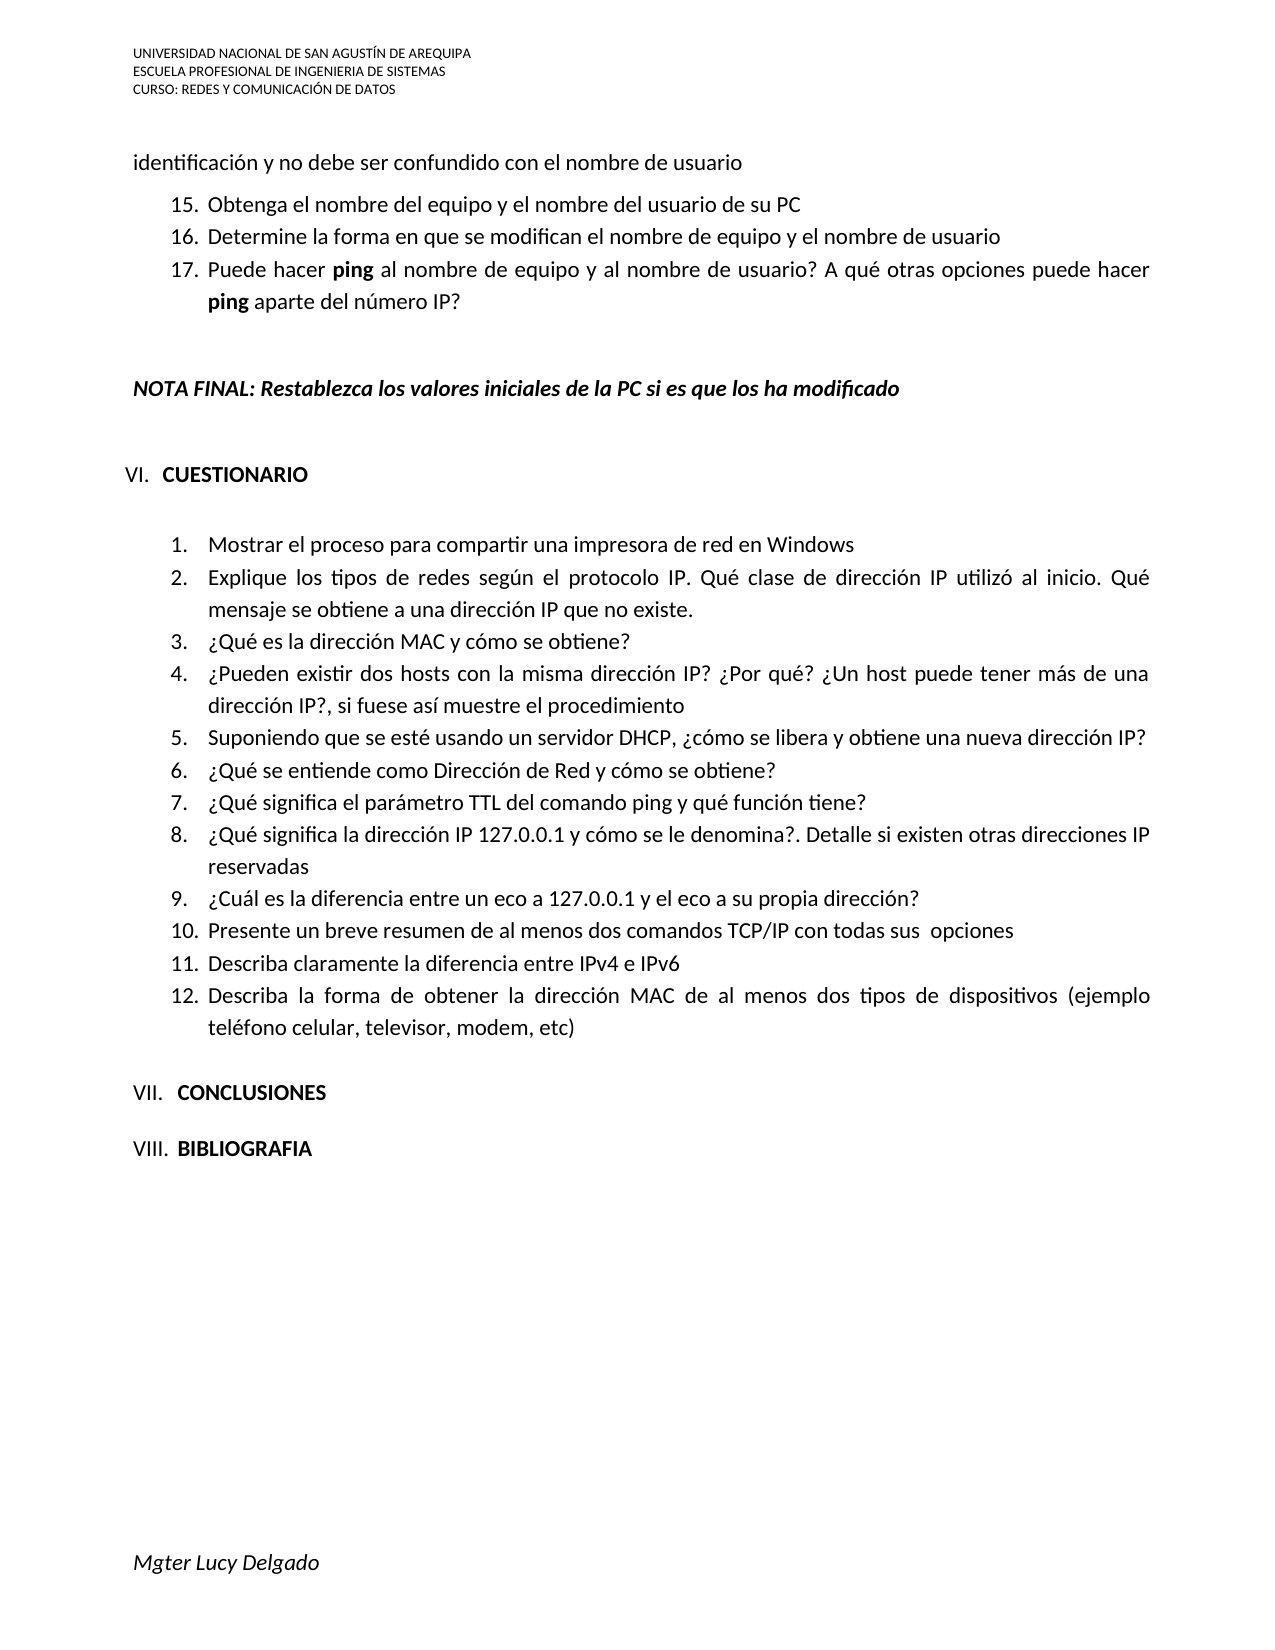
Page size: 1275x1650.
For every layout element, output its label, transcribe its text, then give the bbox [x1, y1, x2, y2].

list Explique los tipos de redes según el protocolo IP. Qué clase de dirección IP utilizó al inicio. Qué mensaje se obtiene a una dirección IP que no existe. [170, 563, 1152, 623]
list CONCLUSIONES [133, 1078, 1152, 1106]
list ¿Pueden existir dos hosts con la misma dirección IP? ¿Por qué? ¿Un host puede tener más de una dirección IP?, si fuese así muestre el procedimiento [170, 659, 1152, 719]
list Determine la forma en que se modifican el nombre de equipo y el nombre de usuario [170, 222, 1152, 251]
list ¿Qué significa la dirección IP 127.0.0.1 y cómo se le denomina?. Detalle si existen otras direcciones IP reservadas [170, 820, 1152, 880]
list ¿Cuál es la diferencia entre un eco a 127.0.0.1 y el eco a su propia dirección? [170, 884, 1152, 912]
list Obtenga el nombre del equipo y el nombre del usuario de su PC [170, 190, 1152, 218]
list Describa claramente la diferencia entre IPv4 e IPv6 [170, 949, 1152, 977]
list Presente un breve resumen de al menos dos comandos TCP/IP con todas sus opciones [170, 917, 1152, 945]
list Mostrar el proceso para compartir una impresora de red en Windows [170, 530, 1152, 558]
list BIBLIOGRAFIA [133, 1134, 1152, 1162]
list CUESTIONARIO [125, 460, 1152, 488]
list Describa la forma de obtener la dirección MAC de al menos dos tipos de dispositivos (ejemplo teléfono celular, televisor, modem, etc) [170, 981, 1152, 1041]
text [133, 148, 1152, 176]
list ¿Qué es la dirección MAC y cómo se obtiene? [170, 627, 1152, 655]
list Puede hacer ping al nombre de equipo y al nombre de usuario? A qué otras opciones puede hacer ping aparte del número IP? [170, 255, 1152, 315]
list Suponiendo que se esté usando un servidor DHCP, ¿cómo se libera y obtiene una nueva dirección IP? [170, 723, 1152, 752]
list ¿Qué significa el parámetro TTL del comando ping y qué función tiene? [170, 788, 1152, 816]
list ¿Qué se entiende como Dirección de Red y cómo se obtiene? [170, 756, 1152, 784]
text NOTA FINAL: Restablezca los valores iniciales de la PC si es que los ha modificado [133, 374, 1152, 402]
